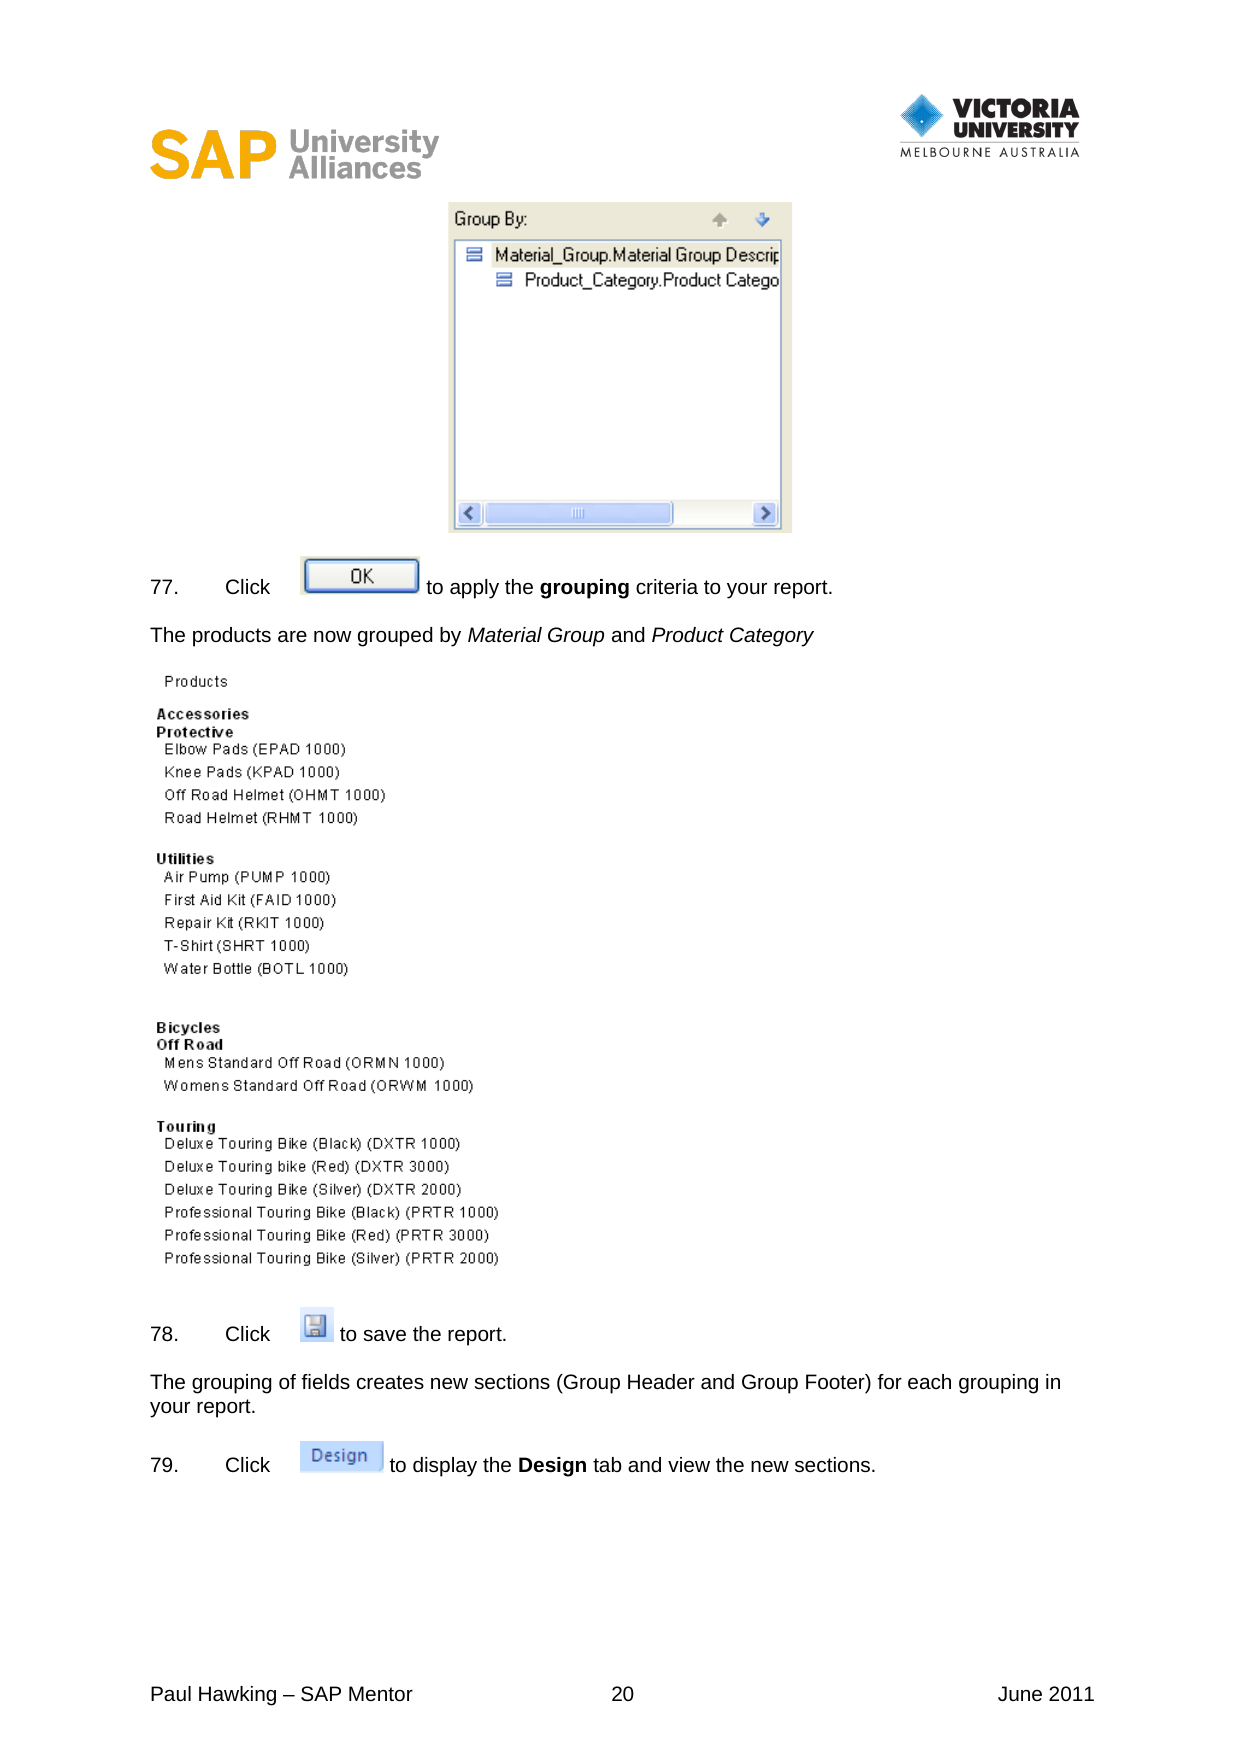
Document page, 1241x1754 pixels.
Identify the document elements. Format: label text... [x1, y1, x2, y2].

picture [300, 556, 421, 595]
picture [448, 202, 793, 533]
picture [300, 1307, 334, 1342]
text 77. Click to apply the grouping criteria to your report. [150, 556, 1090, 599]
picture [150, 670, 1090, 1284]
text 79. Click to display the Design tab and view the new sections. [150, 1441, 1090, 1477]
picture [150, 129, 440, 179]
text The grouping of fields creates new sections (Group Header and Group Footer) for each grouping in your report. [150, 1369, 1090, 1417]
text 78. Click to save the report. [150, 1307, 1090, 1346]
text The products are now grouped by Material Group and Product Category [150, 623, 1090, 647]
picture [300, 1441, 384, 1473]
picture [885, 73, 1096, 179]
